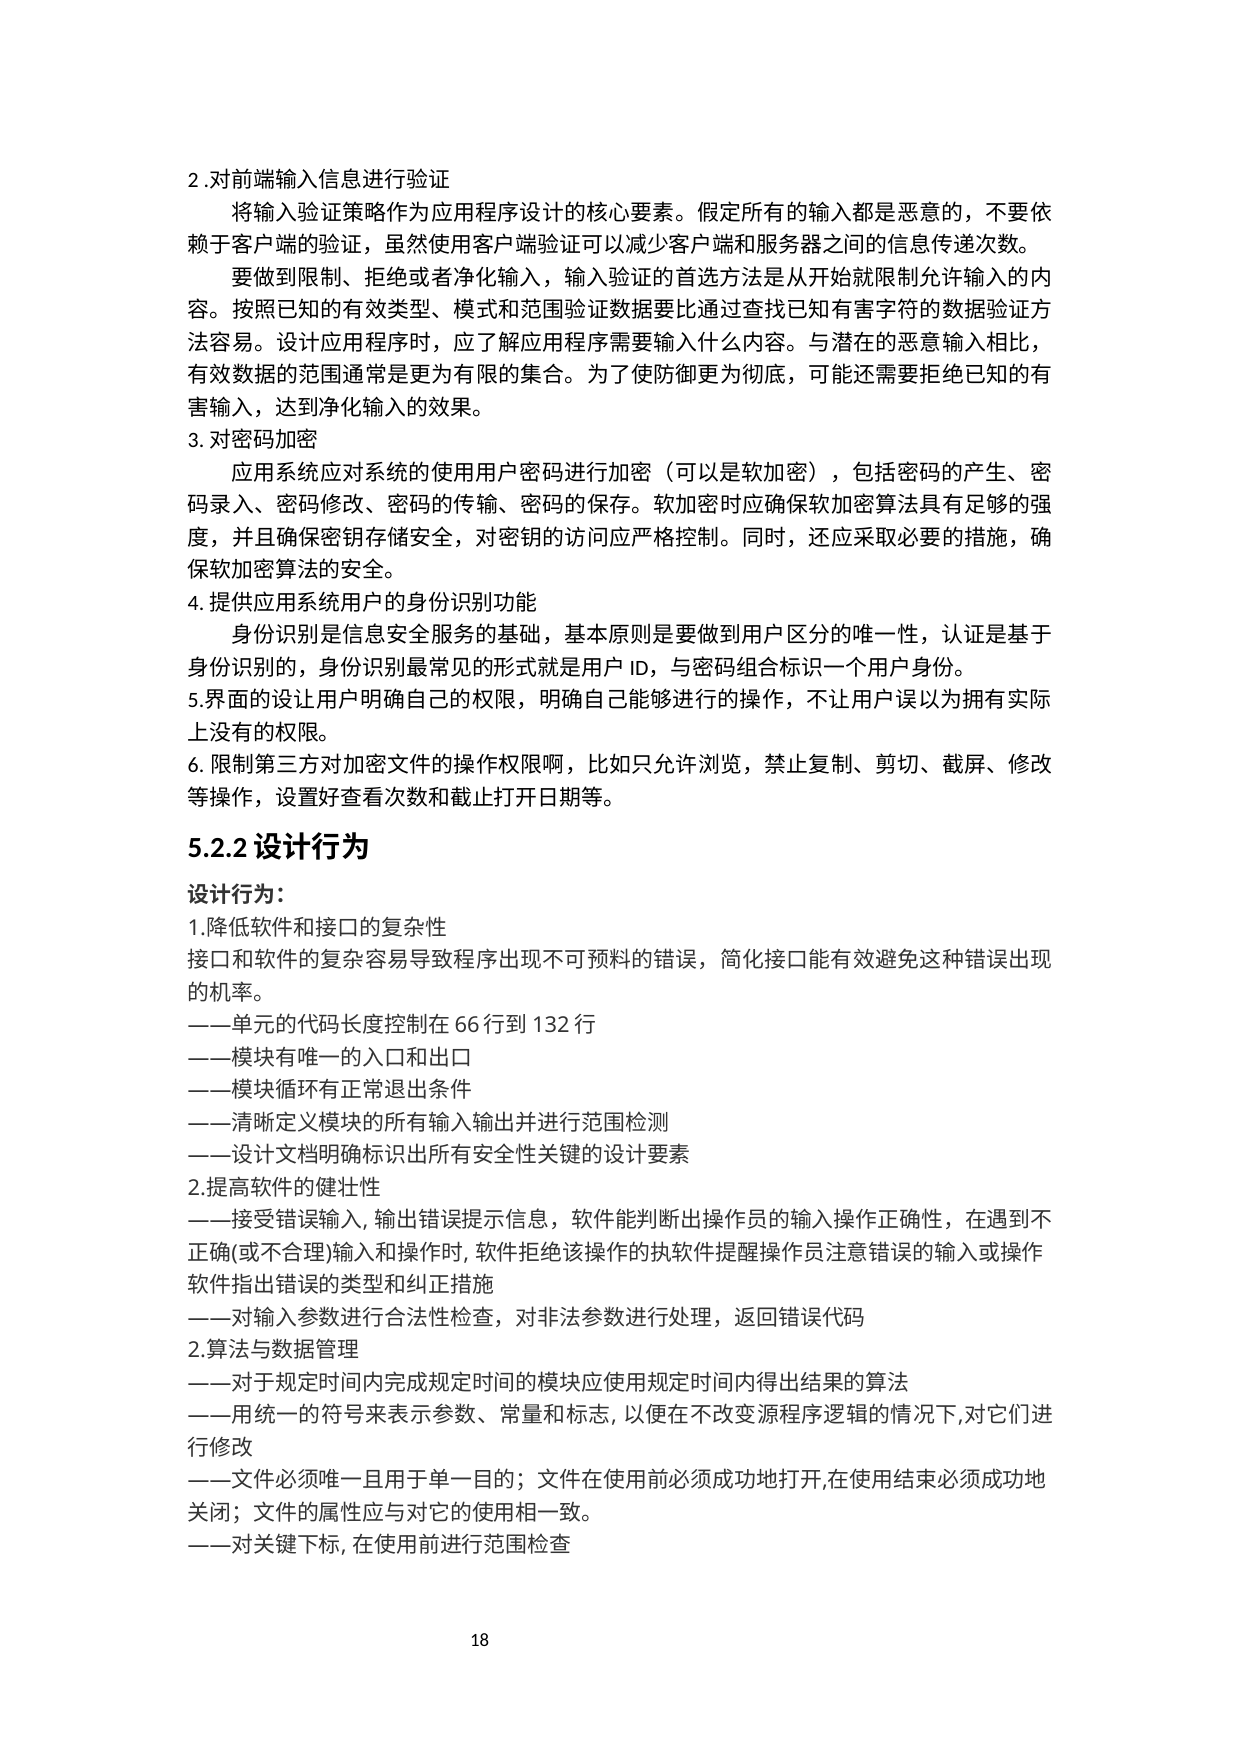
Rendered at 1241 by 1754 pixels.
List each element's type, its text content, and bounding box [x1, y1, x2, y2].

text ——接受错误输入, 输出错误提示信息，软件能判断出操作员的输入操作正确性，在遇到不正确(或不合理)输入和操作时, 软件拒绝该操作的执软件提醒操作员注意错误的输入或操作 软件指出错误的类型和纠正措施 [187, 1202, 1053, 1299]
text ——对关键下标, 在使用前进行范围检查 [187, 1527, 1053, 1559]
text 3. 对密码加密 [187, 422, 1053, 454]
text ——清晰定义模块的所有输入输出并进行范围检测 [187, 1104, 1053, 1137]
text 应用系统应对系统的使用用户密码进行加密（可以是软加密），包括密码的产生、密码录入、密码修改、密码的传输、密码的保存。软加密时应确保软加密算法具有足够的强度，并且确保密钥存储安全，对密钥的访问应严格控制。同时，还应采取必要的措施，确保软加密算法的安全。 [187, 454, 1053, 584]
text 身份识别是信息安全服务的基础，基本原则是要做到用户区分的唯一性，认证是基于身份识别的，身份识别最常见的形式就是用户ID，与密码组合标识一个用户身份。 [187, 617, 1053, 682]
text 5.界面的设让用户明确自己的权限，明确自己能够进行的操作，不让用户误以为拥有实际上没有的权限。 [187, 682, 1053, 747]
text ——对于规定时间内完成规定时间的模块应使用规定时间内得出结果的算法 [187, 1364, 1053, 1397]
text 接口和软件的复杂容易导致程序出现不可预料的错误，简化接口能有效避免这种错误出现的机率。 [187, 942, 1053, 1007]
text 设计行为： [187, 877, 1053, 909]
text 4. 提供应用系统用户的身份识别功能 [187, 584, 1053, 617]
text 2.算法与数据管理 [187, 1332, 1053, 1364]
text ——模块循环有正常退出条件 [187, 1072, 1053, 1104]
text ——对输入参数进行合法性检查，对非法参数进行处理，返回错误代码 [187, 1299, 1053, 1332]
text 5.2.2设计行为 [187, 812, 1053, 877]
text 要做到限制、拒绝或者净化输入，输入验证的首选方法是从开始就限制允许输入的内容。按照已知的有效类型、模式和范围验证数据要比通过查找已知有害字符的数据验证方法容易。设计应用程序时，应了解应用程序需要输入什么内容。与潜在的恶意输入相比，有效数据的范围通常是更为有限的集合。为了使防御更为彻底，可能还需要拒绝已知的有害输入，达到净化输入的效果。 [187, 259, 1053, 422]
text 将输入验证策略作为应用程序设计的核心要素。假定所有的输入都是恶意的，不要依赖于客户端的验证，虽然使用客户端验证可以减少客户端和服务器之间的信息传递次数。 [187, 194, 1053, 259]
text ——用统一的符号来表示参数、常量和标志, 以便在不改变源程序逻辑的情况下,对它们进行修改 [187, 1397, 1053, 1462]
text 1.降低软件和接口的复杂性 [187, 909, 1053, 942]
text 2.提高软件的健壮性 [187, 1169, 1053, 1202]
text ——文件必须唯一且用于单一目的；文件在使用前必须成功地打开,在使用结束必须成功地关闭；文件的属性应与对它的使用相一致。 [187, 1462, 1053, 1527]
text ——单元的代码长度控制在66行到132行 [187, 1007, 1053, 1039]
text ——模块有唯一的入口和出口 [187, 1039, 1053, 1072]
text 2 .对前端输入信息进行验证 [187, 162, 1053, 194]
text ——设计文档明确标识出所有安全性关键的设计要素 [187, 1137, 1053, 1169]
text 6. 限制第三方对加密文件的操作权限啊，比如只允许浏览，禁止复制、剪切、截屏、修改等操作，设置好查看次数和截止打开日期等。 [187, 747, 1053, 812]
